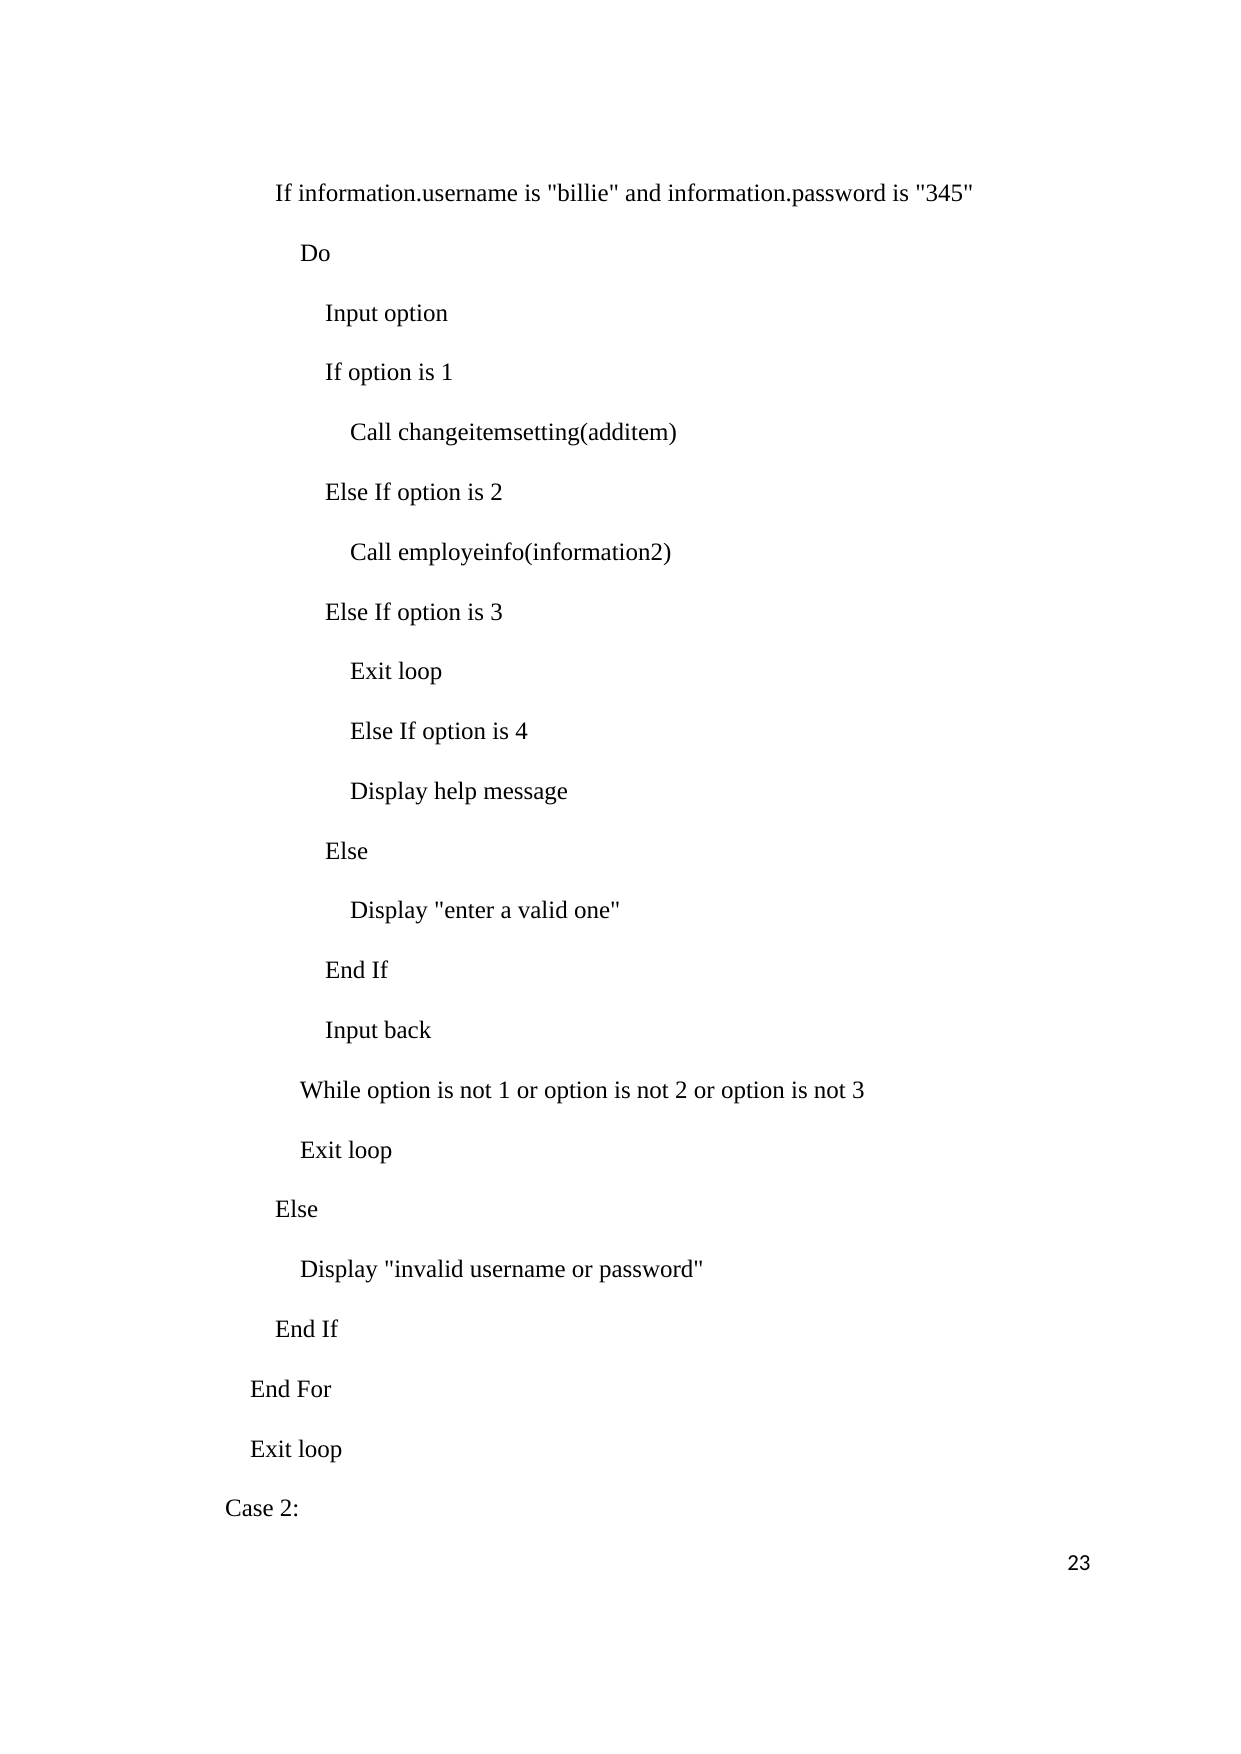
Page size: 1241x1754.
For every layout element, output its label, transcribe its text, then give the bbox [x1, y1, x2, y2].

text Input back [150, 1015, 1090, 1044]
text Else If option is 3 [150, 597, 1090, 625]
text If option is 1 [150, 357, 1090, 386]
text Exit loop [150, 656, 1090, 685]
text Exit loop [150, 1434, 1090, 1462]
text End If [150, 955, 1090, 984]
text Else If option is 4 [150, 716, 1090, 745]
text Display help message [150, 776, 1090, 805]
text Input option [150, 298, 1090, 326]
text Exit loop [150, 1135, 1090, 1163]
text End For [150, 1374, 1090, 1403]
text Display "invalid username or password" [150, 1254, 1090, 1283]
text Case 2: [150, 1493, 1090, 1522]
text Do [150, 238, 1090, 267]
text Else If option is 2 [150, 477, 1090, 506]
text If information.username is "billie" and information.password is "345" [150, 178, 1090, 207]
text While option is not 1 or option is not 2 or option is not 3 [150, 1075, 1090, 1104]
text Else [150, 1194, 1090, 1223]
text End If [150, 1314, 1090, 1343]
text Call changeitemsetting(additem) [150, 417, 1090, 446]
text Display "enter a valid one" [150, 896, 1090, 924]
text Call employeinfo(information2) [150, 537, 1090, 566]
text Else [150, 836, 1090, 864]
